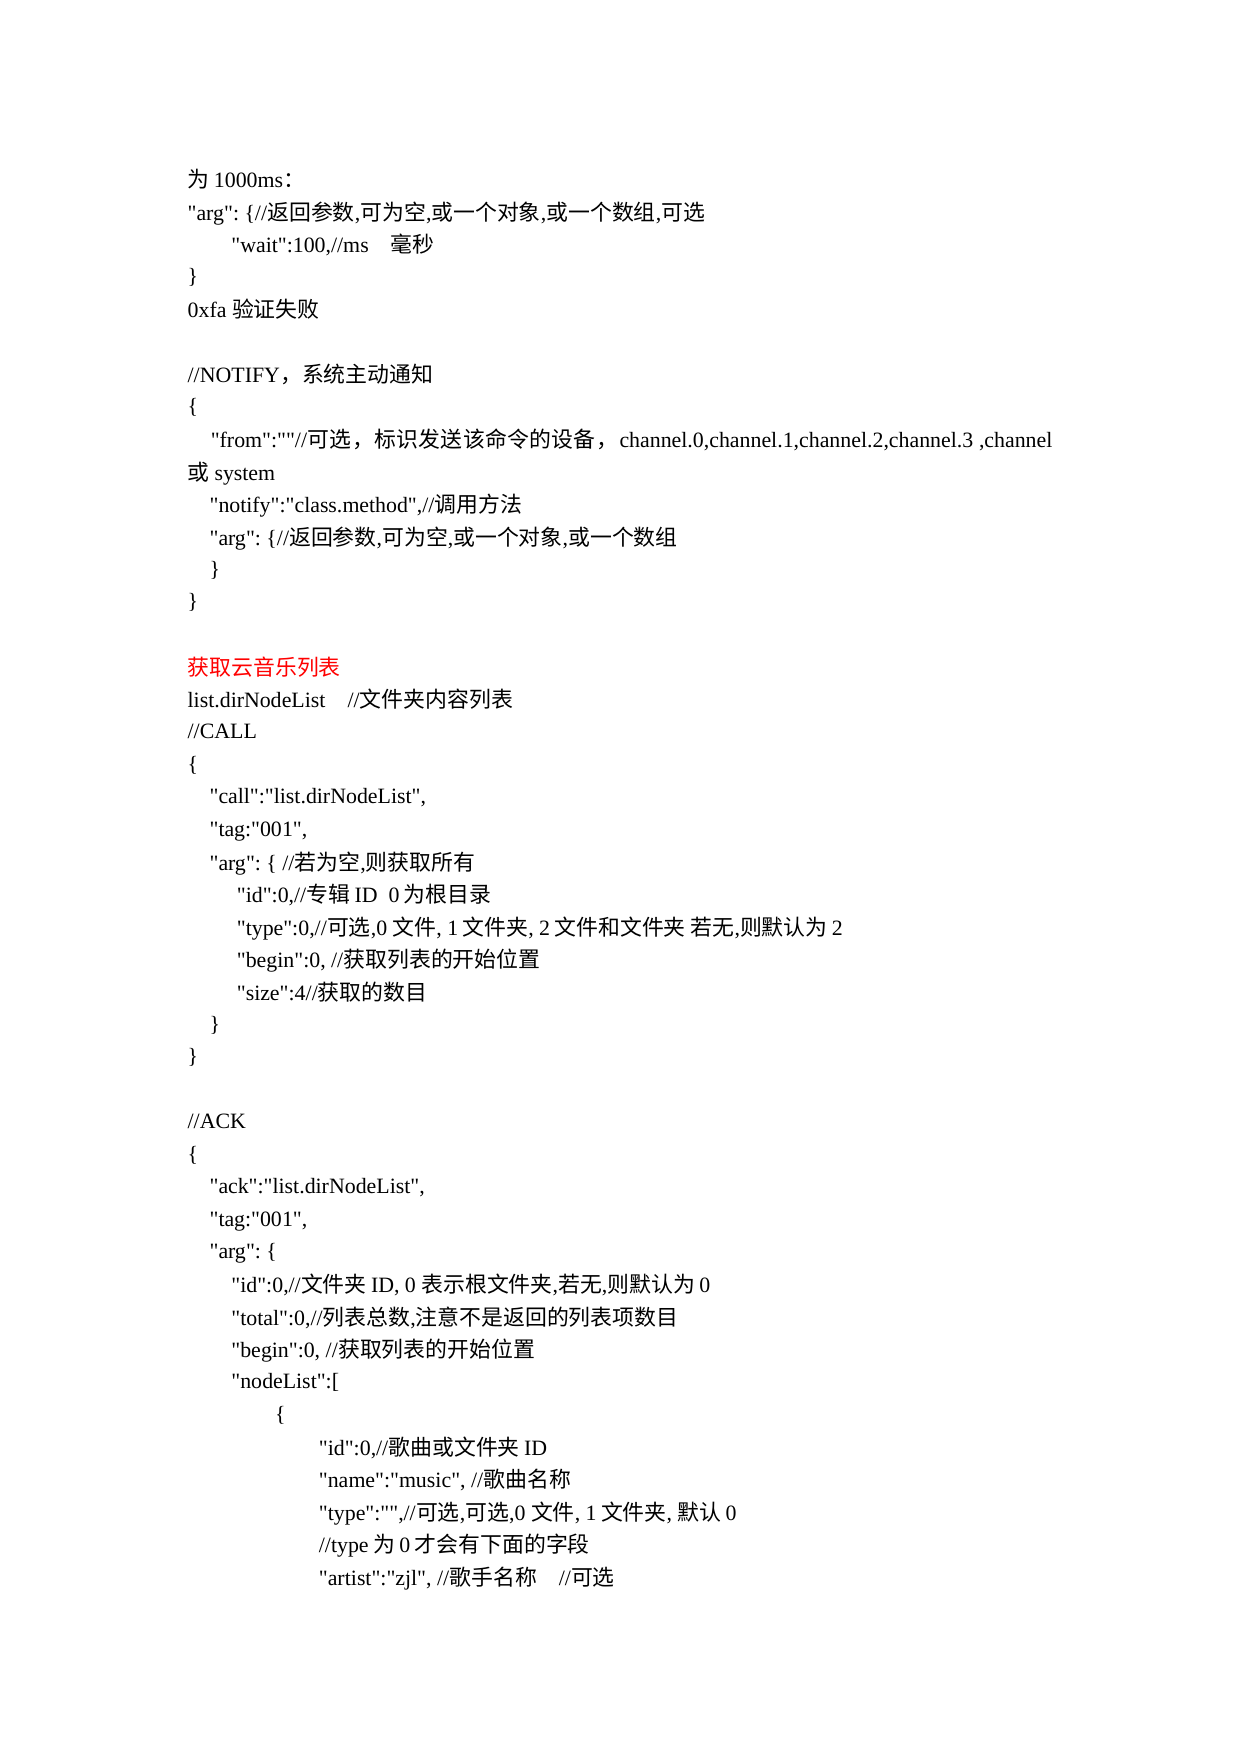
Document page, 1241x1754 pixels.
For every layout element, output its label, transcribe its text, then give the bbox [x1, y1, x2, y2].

text "id":0,//专辑ID 0为根目录 [187, 877, 1053, 909]
text "nodeList":[ [187, 1364, 1053, 1397]
text } [187, 259, 1053, 292]
text "notify":"class.method",//调用方法 [187, 487, 1053, 519]
text } [187, 1007, 1053, 1039]
text 0xfa 验证失败 [187, 292, 1053, 324]
text } [187, 552, 1053, 584]
text "arg": {//返回参数,可为空,或一个对象,或一个数组 [187, 519, 1053, 552]
text "size":4//获取的数目 [187, 974, 1053, 1007]
text //type为0才会有下面的字段 [187, 1527, 1053, 1559]
text list.dirNodeList //文件夹内容列表 [187, 682, 1053, 714]
text "name":"music", //歌曲名称 [187, 1462, 1053, 1494]
text "type":0,//可选,0 文件, 1文件夹, 2文件和文件夹 若无,则默认为2 [187, 909, 1053, 942]
text { [187, 1397, 1053, 1429]
text "arg": { [187, 1234, 1053, 1267]
text "type":"",//可选,可选,0 文件, 1文件夹, 默认0 [187, 1494, 1053, 1527]
text //ACK [187, 1104, 1053, 1137]
text "arg": {//返回参数,可为空,或一个对象,或一个数组,可选 [187, 194, 1053, 227]
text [187, 162, 1053, 194]
text "id":0,//文件夹ID, 0 表示根文件夹,若无,则默认为0 [187, 1267, 1053, 1299]
text "arg": { //若为空,则获取所有 [187, 844, 1053, 877]
text "call":"list.dirNodeList", [187, 779, 1053, 812]
text { [187, 1137, 1053, 1169]
text "begin":0, //获取列表的开始位置 [187, 1332, 1053, 1364]
text 获取云音乐列表 [187, 649, 1053, 682]
text "ack":"list.dirNodeList", [187, 1169, 1053, 1202]
text //NOTIFY，系统主动通知 [187, 357, 1053, 389]
text { [187, 389, 1053, 422]
text "total":0,//列表总数,注意不是返回的列表项数目 [187, 1299, 1053, 1332]
text "from":""//可选，标识发送该命令的设备，channel.0,channel.1,channel.2,channel.3 ,channel或 system [187, 422, 1053, 487]
text } [187, 584, 1053, 617]
text "begin":0, //获取列表的开始位置 [187, 942, 1053, 974]
text "wait":100,//ms 毫秒 [187, 227, 1053, 259]
text "id":0,//歌曲或文件夹ID [187, 1429, 1053, 1462]
text "tag:"001", [187, 1202, 1053, 1234]
text "tag:"001", [187, 812, 1053, 844]
text //CALL [187, 714, 1053, 747]
text } [187, 1039, 1053, 1072]
text "artist":"zjl", //歌手名称 //可选 [187, 1559, 1053, 1592]
text { [187, 747, 1053, 779]
